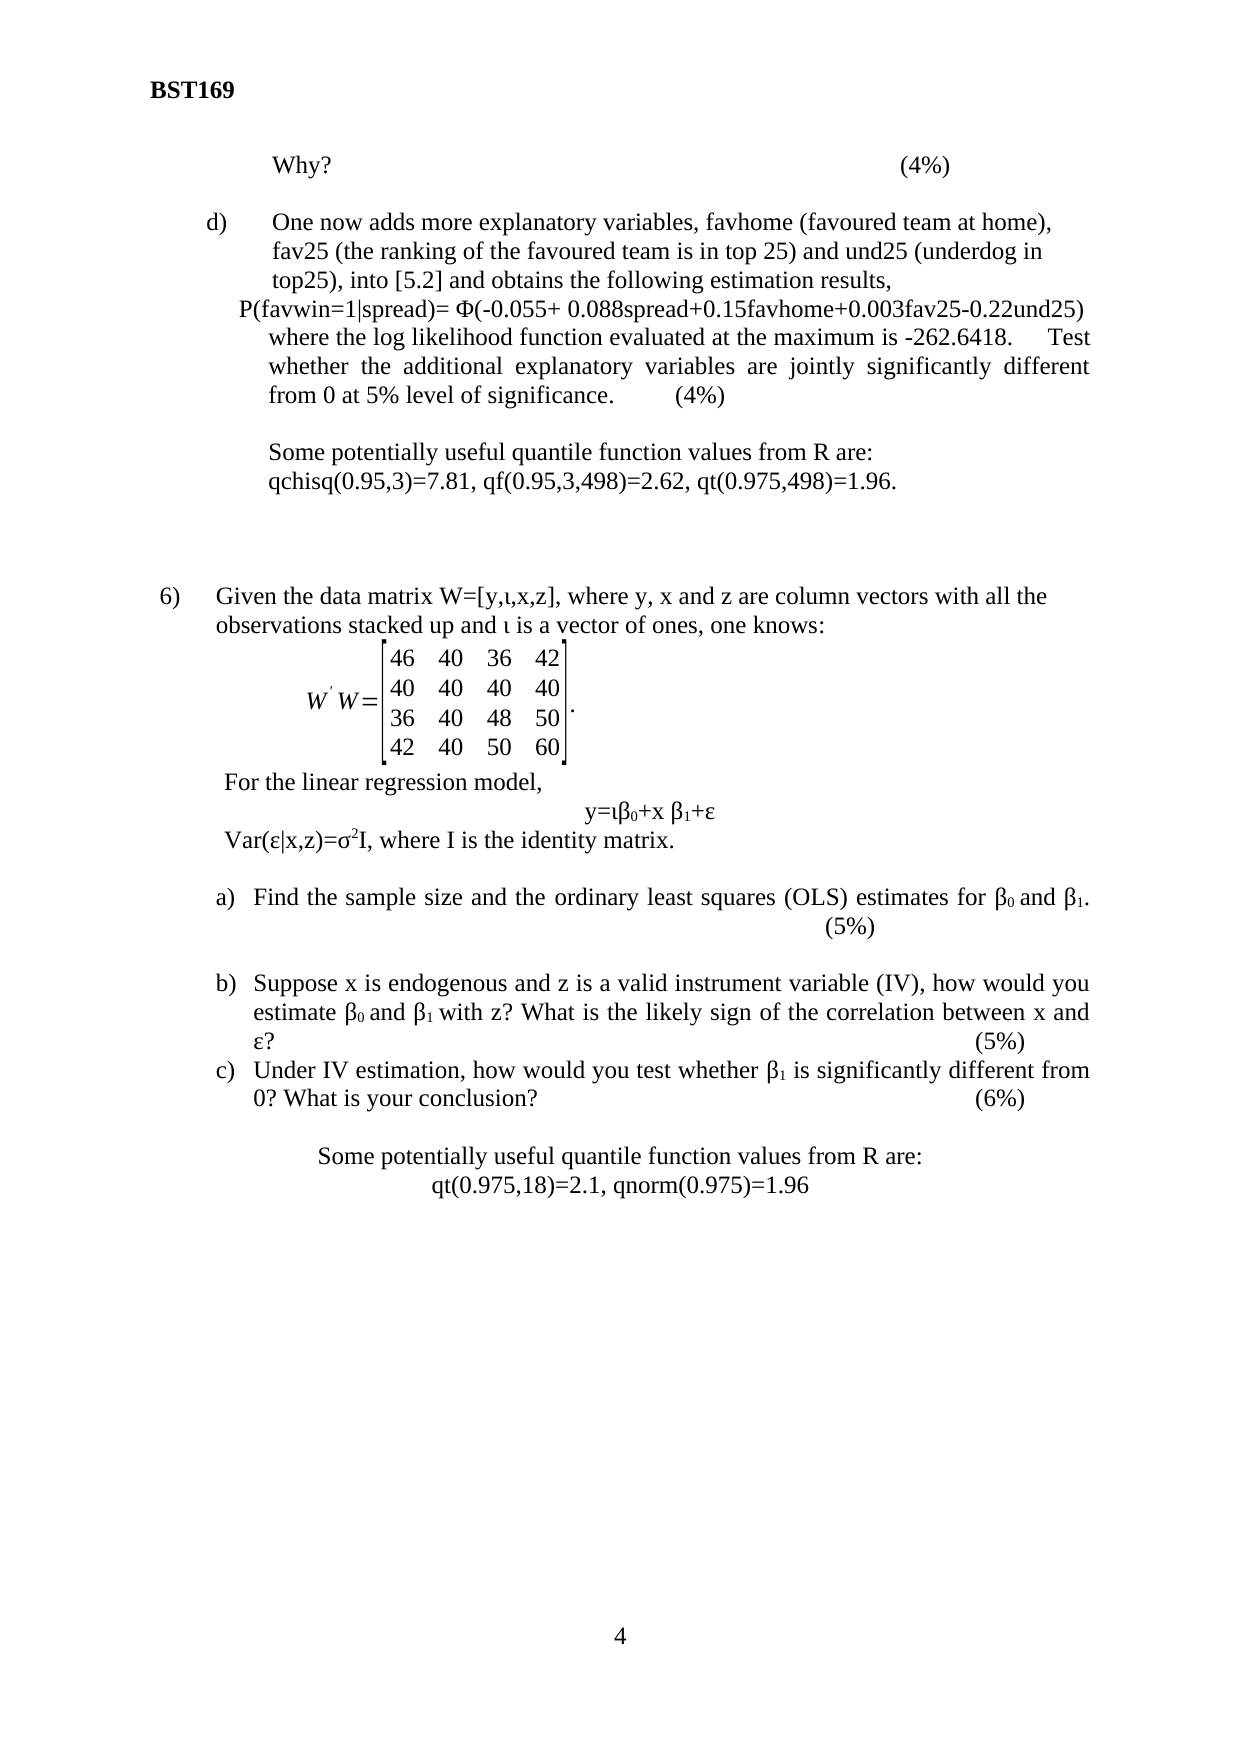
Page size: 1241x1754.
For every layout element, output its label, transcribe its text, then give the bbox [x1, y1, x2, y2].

text For the linear regression model, [224, 767, 1090, 796]
list Under IV estimation, how would you test whether β1 is significantly different from 0? What is your conclusion? (6%) [216, 1055, 1090, 1112]
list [206, 150, 1090, 179]
list Suppose x is endogenous and z is a valid instrument variable (IV), how would you estimate β0 and β1 with z? What is the likely sign of the correlation between x and ε? (5%) [216, 968, 1090, 1055]
list Some potentially useful quantile function values from R are: [268, 437, 1090, 466]
list Given the data matrix W=[y,ι,x,z], where y, x and z are column vectors with all the observations stacked up and ι is a vector of ones, one knows: [159, 581, 1090, 639]
list where the log likelihood function evaluated at the maximum is -262.6418. Test whether the additional explanatory variables are jointly significantly different from 0 at 5% level of significance. (4%) [268, 322, 1090, 409]
text Var(ε|x,z)=σ2I, where I is the identity matrix. [224, 825, 1090, 853]
text y=ιβ0+x β1+ε [209, 796, 1090, 825]
list Find the sample size and the ordinary least squares (OLS) estimates for β0 and β1. (5%) [216, 882, 1090, 940]
list . [306, 639, 1090, 767]
text Some potentially useful quantile function values from R are: [150, 1141, 1090, 1170]
list qchisq(0.95,3)=7.81, qf(0.95,3,498)=2.62, qt(0.975,498)=1.96. [268, 466, 1090, 495]
list One now adds more explanatory variables, favhome (favoured team at home), fav25 (the ranking of the favoured team is in top 25) and und25 (underdog in top25), into [5.2] and obtains the following estimation results, [206, 207, 1090, 294]
text qt(0.975,18)=2.1, qnorm(0.975)=1.96 [150, 1170, 1090, 1198]
list P(favwin=1|spread)= Φ(-0.055+ 0.088spread+0.15favhome+0.003fav25-0.22und25) [239, 294, 1090, 322]
